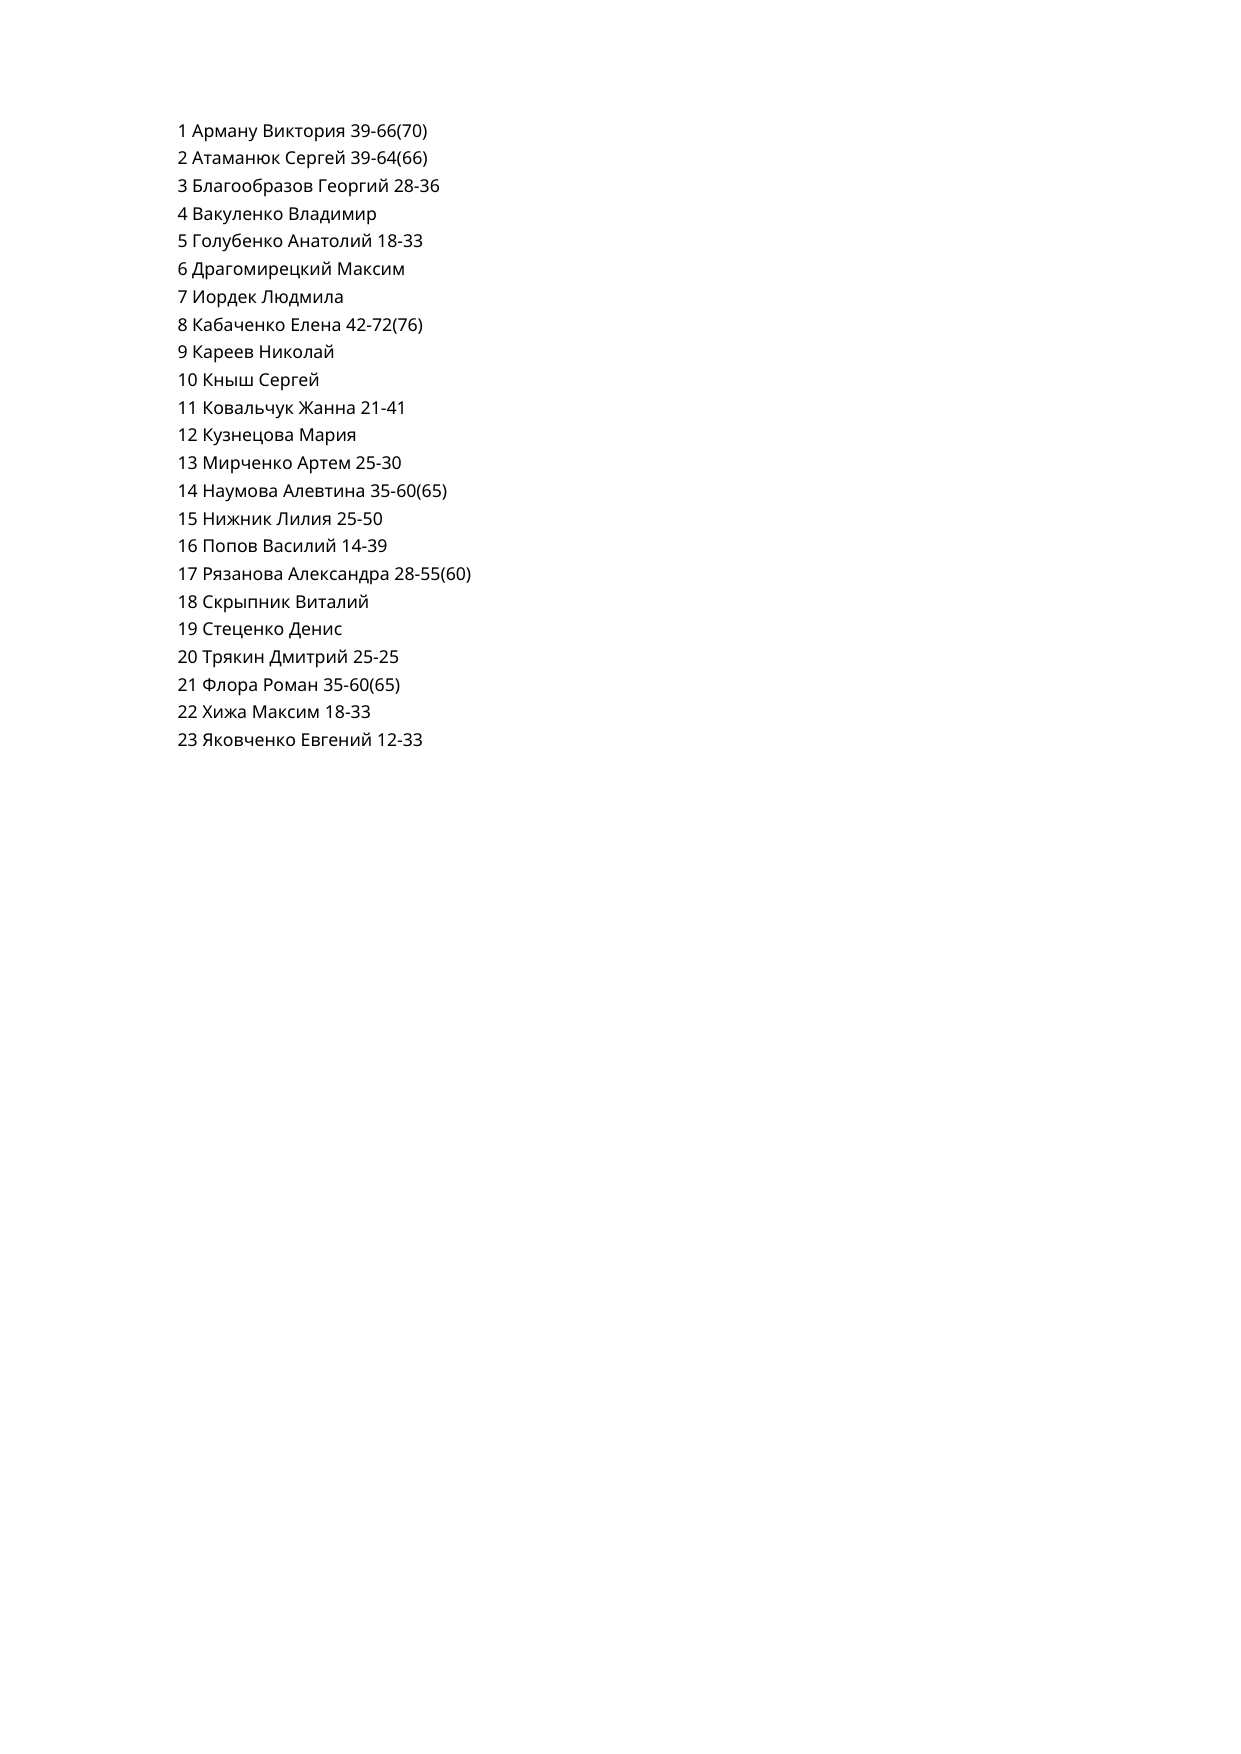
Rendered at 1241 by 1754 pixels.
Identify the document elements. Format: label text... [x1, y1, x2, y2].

text 1 Арману Виктория 39-66(70) 2 Атаманюк Сергей 39-64(66) 3 Благообразов Георгий 28-36 4 Вакуленко Владимир 5 Голубенко Анатолий 18-33 6 Драгомирецкий Максим 7 Иордек Людмила 8 Кабаченко Елена 42-72(76) 9 Кареев Николай 10 Кныш Сергей 11 Ковальчук Жанна 21-41 12 Кузнецова Мария 13 Мирченко Артем 25-30 14 Наумова Алевтина 35-60(65) 15 Нижник Лилия 25-50 16 Попов Василий 14-39 17 Рязанова Александра 28-55(60) 18 Скрыпник Виталий 19 Стеценко Денис 20 Трякин Дмитрий 25-25 21 Флора Роман 35-60(65) 22 Хижа Максим 18-33 23 Яковченко Евгений 12-33 [177, 118, 1152, 752]
